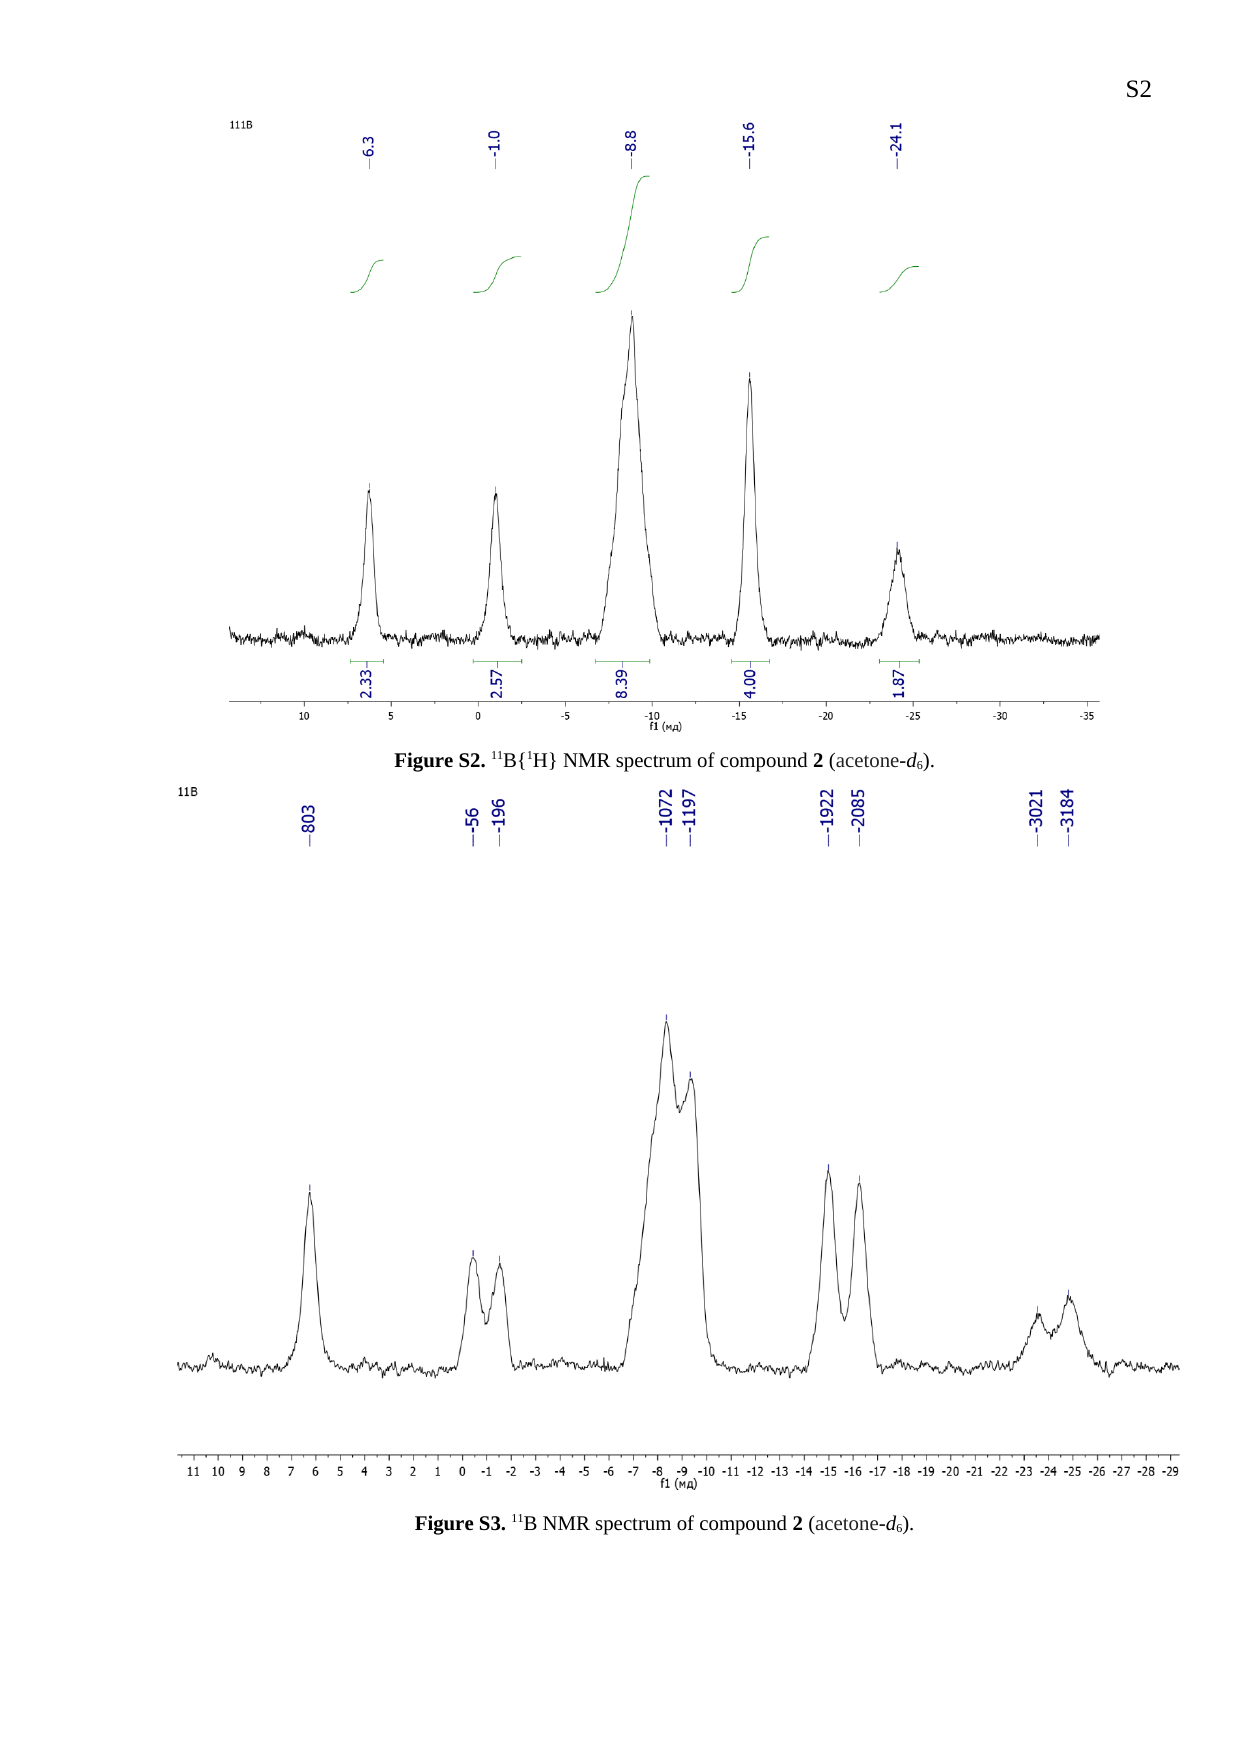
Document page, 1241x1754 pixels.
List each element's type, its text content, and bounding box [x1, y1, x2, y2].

picture [229, 118, 1100, 736]
text Figure S2. 11B{1H} NMR spectrum of compound 2 (acetone-d6). [177, 748, 836, 772]
text Figure S3. 11B NMR spectrum of compound 2 (acetone-d6). [879, 1511, 1152, 1535]
picture [177, 784, 1180, 1499]
text Figure S3. 11B NMR spectrum of compound 2 (acetone-d6). [177, 1511, 815, 1535]
text Figure S2. 11B{1H} NMR spectrum of compound 2 (acetone-d6). [899, 748, 1152, 772]
